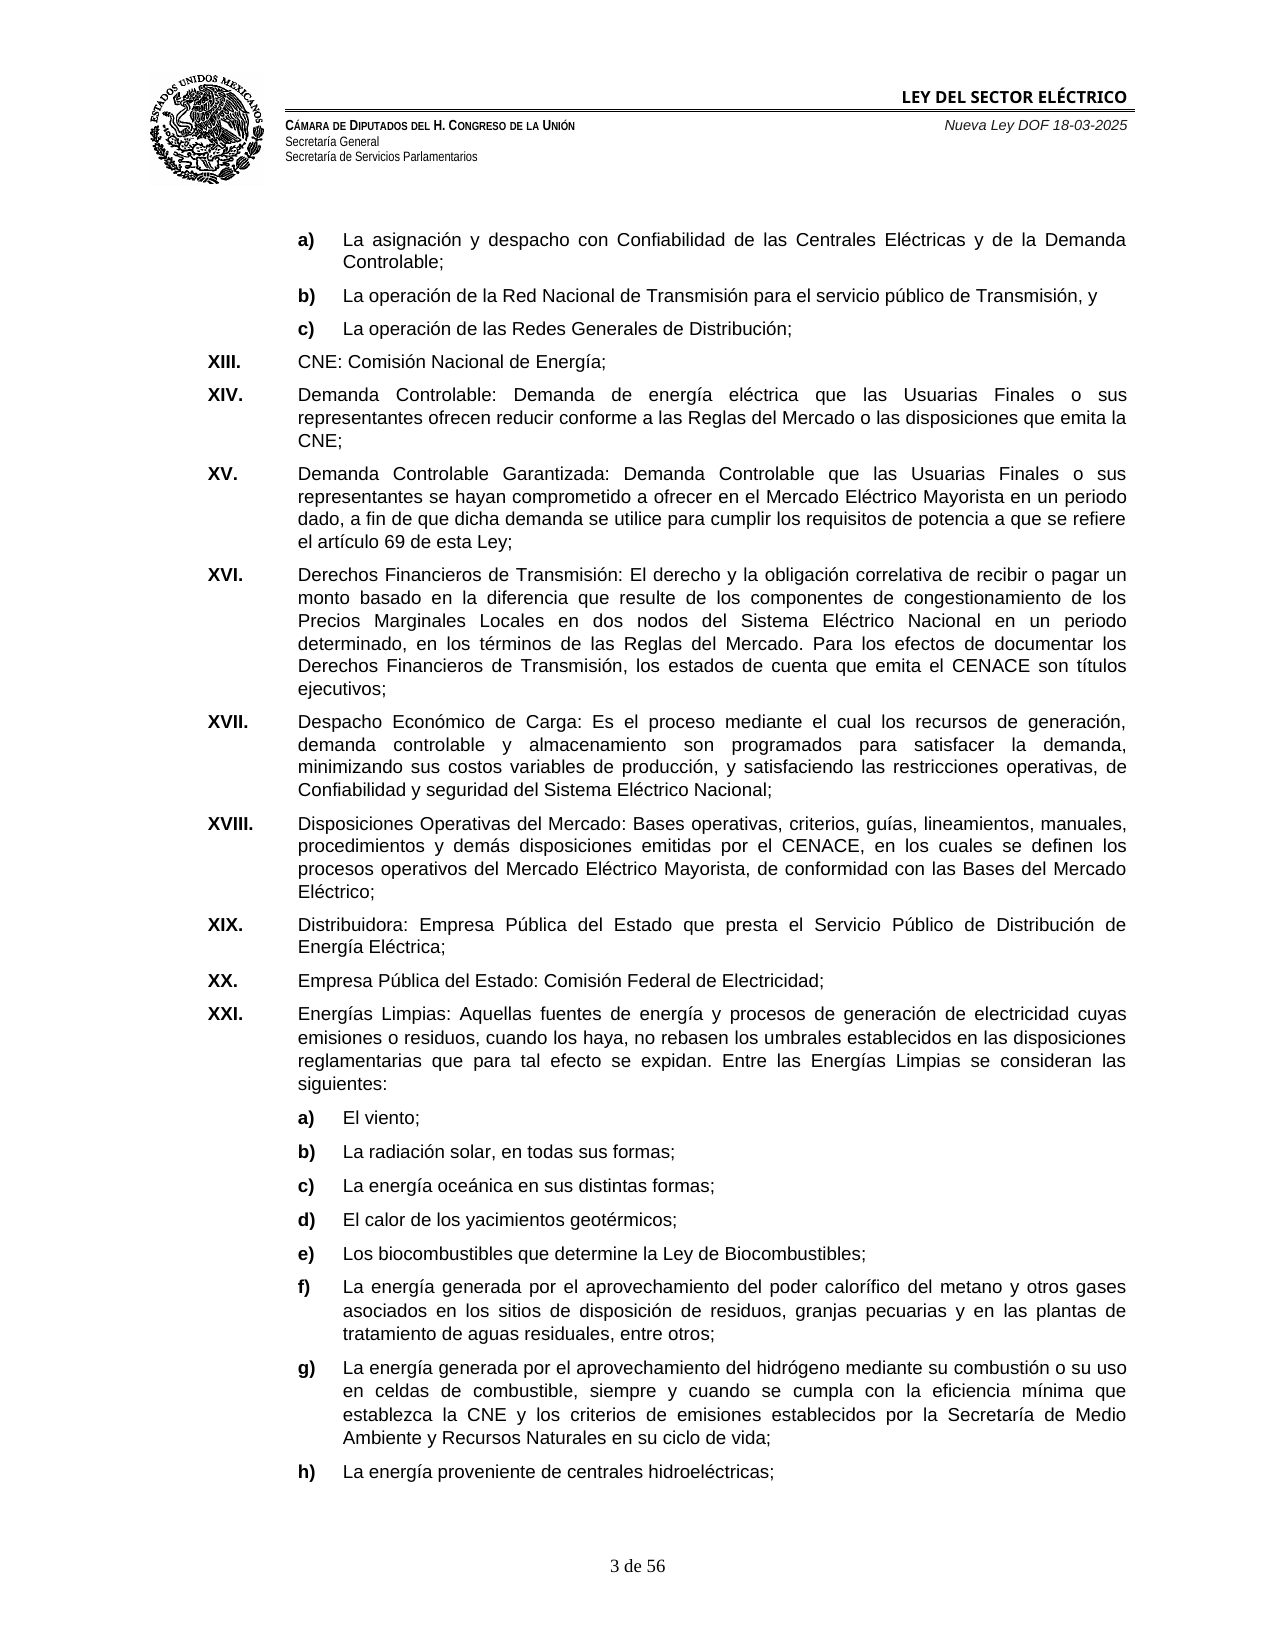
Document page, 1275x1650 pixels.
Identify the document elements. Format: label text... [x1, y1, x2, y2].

text XVII. Despacho Económico de Carga: Es el proceso mediante el cual los recursos de generación, demanda controlable y almacenamiento son programados para satisfacer la demanda, minimizando sus costos variables de producción, y satisfaciendo las restricciones operativas, de Confiabilidad y seguridad del Sistema Eléctrico Nacional; [208, 710, 1127, 801]
text g) La energía generada por el aprovechamiento del hidrógeno mediante su combustión o su uso en celdas de combustible, siempre y cuando se cumpla con la eficiencia mínima que establezca la CNE y los criterios de emisiones establecidos por la Secretaría de Medio Ambiente y Recursos Naturales en su ciclo de vida; [298, 1356, 1127, 1449]
text XIII. CNE: Comisión Nacional de Energía; [208, 350, 1127, 373]
text e) Los biocombustibles que determine la Ley de Biocombustibles; [298, 1241, 1127, 1265]
text b) La operación de la Red Nacional de Transmisión para el servicio público de Transmisión, y [298, 284, 1127, 307]
text XX. Empresa Pública del Estado: Comisión Federal de Electricidad; [208, 969, 1127, 992]
text h) La energía proveniente de centrales hidroeléctricas; [298, 1459, 1127, 1483]
text d) El calor de los yacimientos geotérmicos; [298, 1207, 1127, 1231]
text a) La asignación y despacho con Confiabilidad de las Centrales Eléctricas y de la Demanda Controlable; [298, 228, 1127, 273]
text c) La operación de las Redes Generales de Distribución; [298, 317, 1127, 340]
text XIV. Demanda Controlable: Demanda de energía eléctrica que las Usuarias Finales o sus representantes ofrecen reducir conforme a las Reglas del Mercado o las disposiciones que emita la CNE; [208, 384, 1127, 452]
text XIX. Distribuidora: Empresa Pública del Estado que presta el Servicio Público de Distribución de Energía Eléctrica; [208, 913, 1127, 958]
text XXI. Energías Limpias: Aquellas fuentes de energía y procesos de generación de electricidad cuyas emisiones o residuos, cuando los haya, no rebasen los umbrales establecidos en las disposiciones reglamentarias que para tal efecto se expidan. Entre las Energías Limpias se consideran las siguientes: [208, 1002, 1127, 1095]
text XVIII. Disposiciones Operativas del Mercado: Bases operativas, criterios, guías, lineamientos, manuales, procedimientos y demás disposiciones emitidas por el CENACE, en los cuales se definen los procesos operativos del Mercado Eléctrico Mayorista, de conformidad con las Bases del Mercado Eléctrico; [208, 812, 1127, 903]
text c) La energía oceánica en sus distintas formas; [298, 1174, 1127, 1197]
text XVI. Derechos Financieros de Transmisión: El derecho y la obligación correlativa de recibir o pagar un monto basado en la diferencia que resulte de los componentes de congestionamiento de los Precios Marginales Locales en dos nodos del Sistema Eléctrico Nacional en un periodo determinado, en los términos de las Reglas del Mercado. Para los efectos de documentar los Derechos Financieros de Transmisión, los estados de cuenta que emita el CENACE son títulos ejecutivos; [208, 564, 1127, 700]
text f) La energía generada por el aprovechamiento del poder calorífico del metano y otros gases asociados en los sitios de disposición de residuos, granjas pecuarias y en las plantas de tratamiento de aguas residuales, entre otros; [298, 1275, 1127, 1345]
text a) El viento; [298, 1106, 1127, 1129]
text XV. Demanda Controlable Garantizada: Demanda Controlable que las Usuarias Finales o sus representantes se hayan comprometido a ofrecer en el Mercado Eléctrico Mayorista en un periodo dado, a fin de que dicha demanda se utilice para cumplir los requisitos de potencia a que se refiere el artículo 69 de esta Ley; [208, 462, 1127, 553]
text b) La radiación solar, en todas sus formas; [298, 1140, 1127, 1163]
